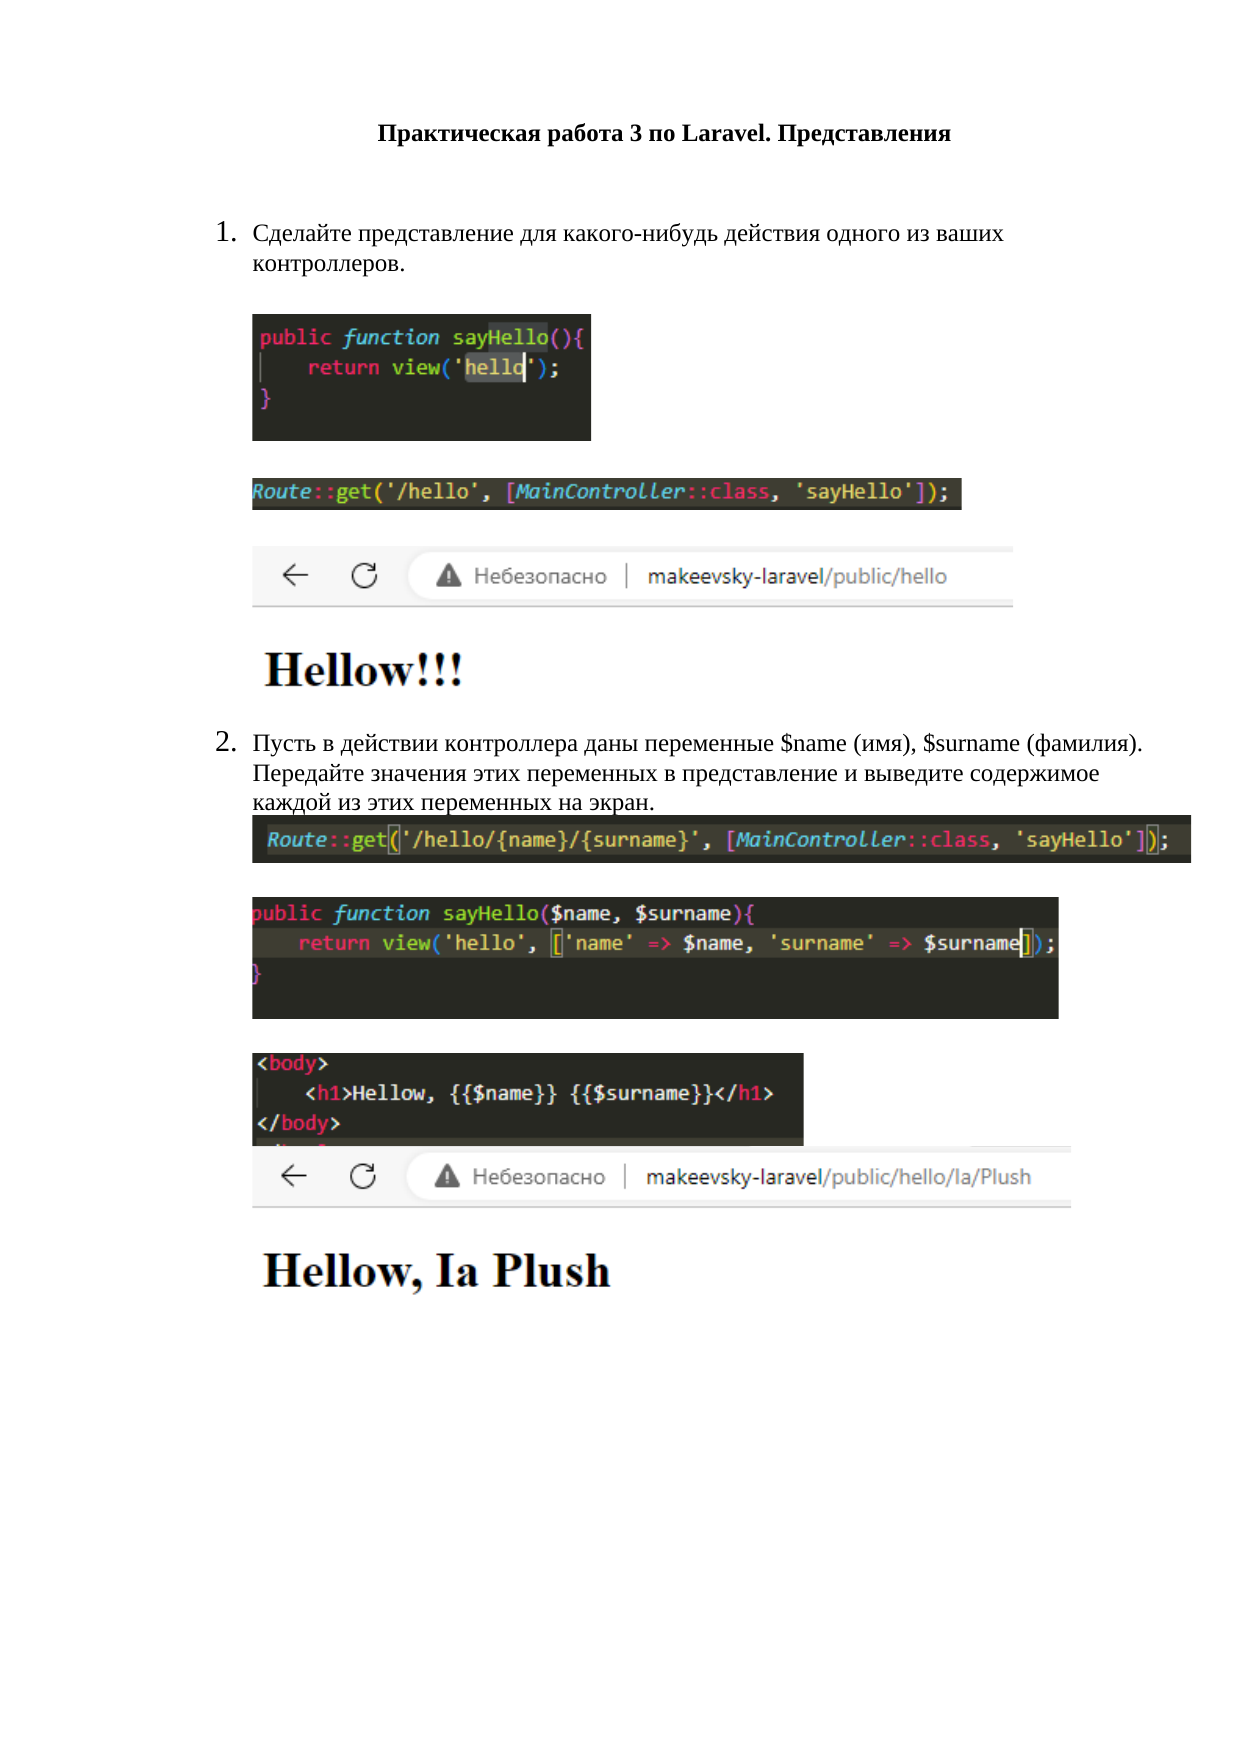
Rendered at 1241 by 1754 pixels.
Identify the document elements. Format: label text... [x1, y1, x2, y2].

picture [252, 815, 1192, 863]
picture [252, 1053, 1072, 1328]
list Пусть в действии контроллера даны переменные $name (имя), $surname (фамилия). Передайте значения этих переменных в представление и выведите содержимое каждой из этих переменных на экран. [215, 723, 1152, 816]
picture [252, 478, 962, 510]
list Сделайте представление для какого-нибудь действия одного из ваших контроллеров. [215, 213, 1152, 277]
picture [252, 546, 1014, 724]
text Практическая работа 3 по Laravel. Представления [177, 118, 1152, 147]
picture [252, 314, 592, 441]
picture [252, 897, 1059, 1019]
